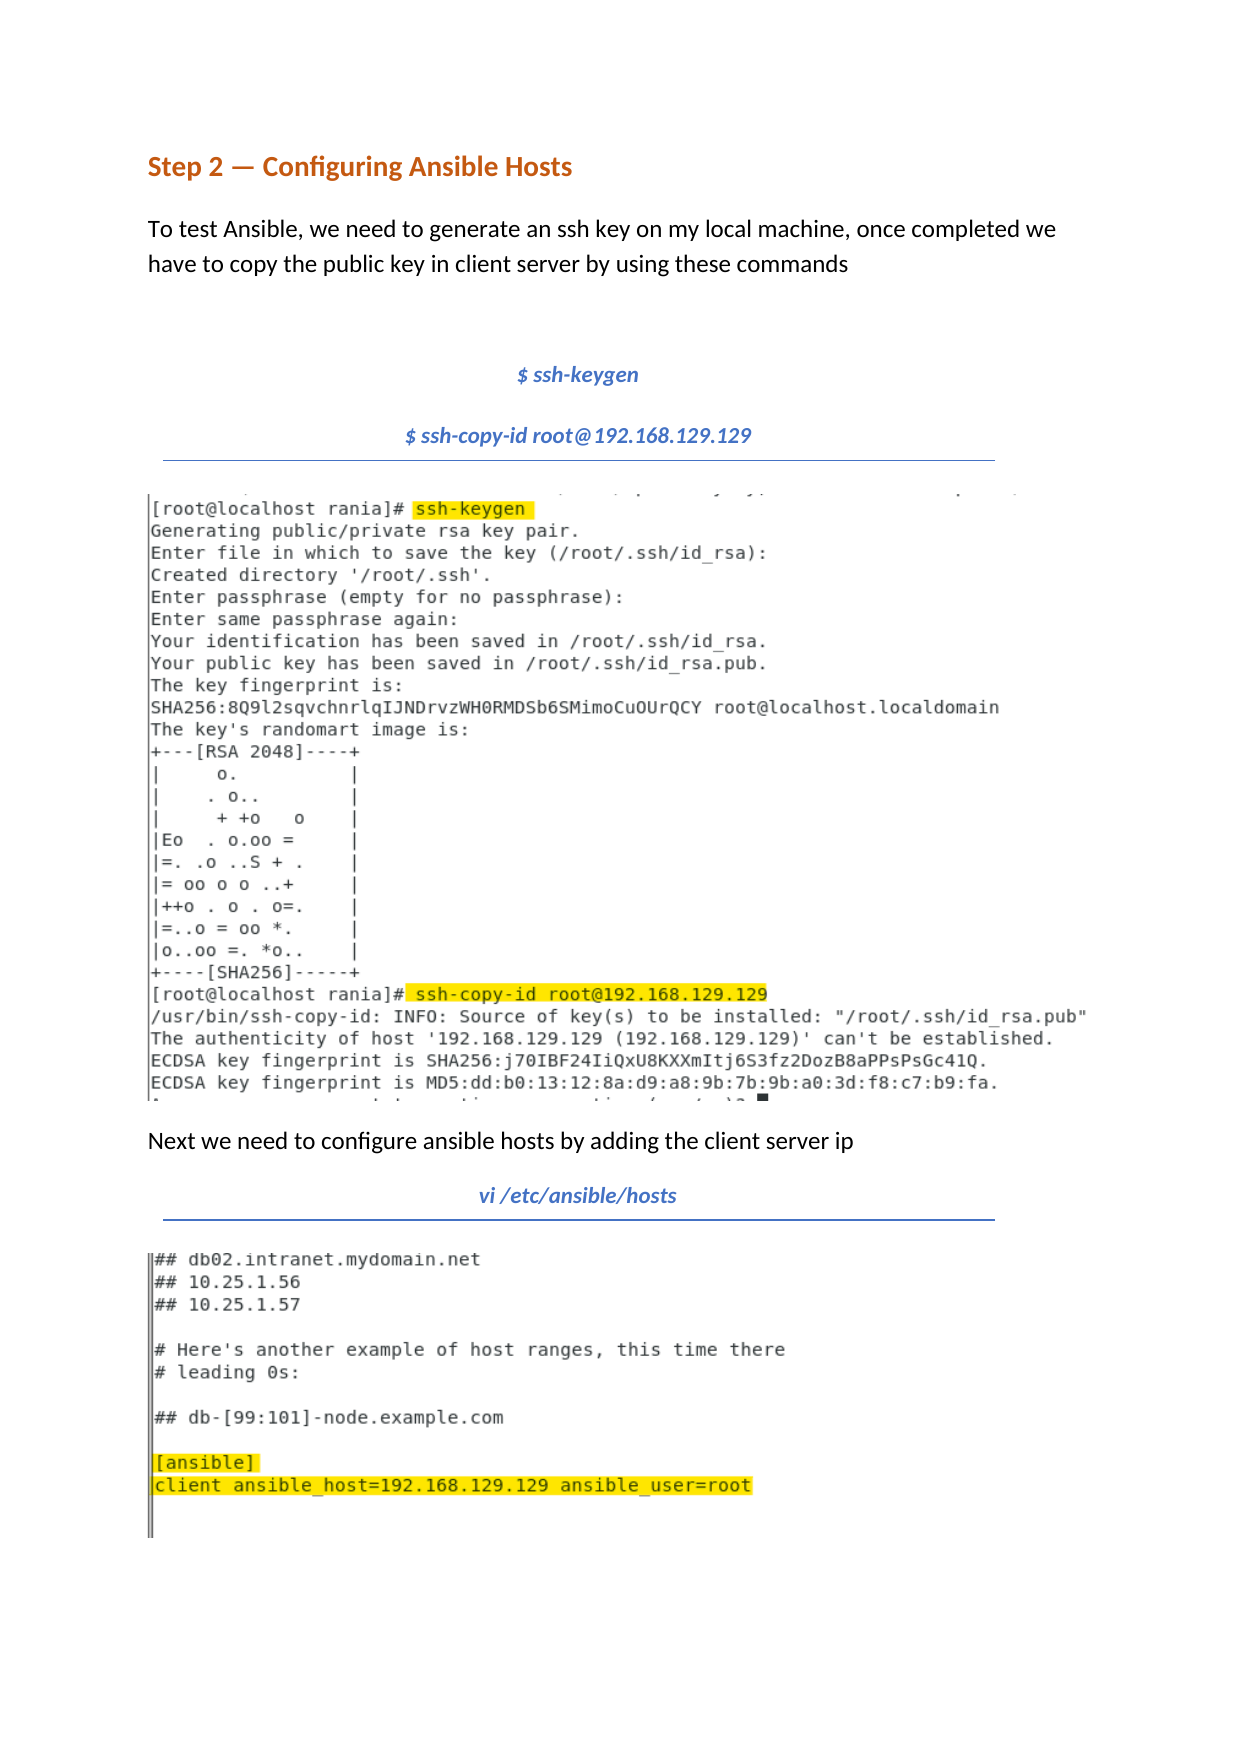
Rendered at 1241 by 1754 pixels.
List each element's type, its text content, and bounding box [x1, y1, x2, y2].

text To test Ansible, we need to generate an ssh key on my local machine, once completed we have to copy the public key in client server by using these commands [148, 213, 1093, 279]
picture [147, 1253, 792, 1538]
text $ ssh-keygen [162, 360, 995, 388]
text $ ssh-copy-id root@192.168.129.129 [162, 422, 995, 461]
picture [147, 494, 1093, 1101]
text Next we need to configure ansible hosts by adding the client server ip [148, 1125, 1093, 1156]
text vi /etc/ansible/hosts [162, 1181, 995, 1221]
subtitle Step 2 — Configuring Ansible Hosts [148, 148, 1093, 183]
